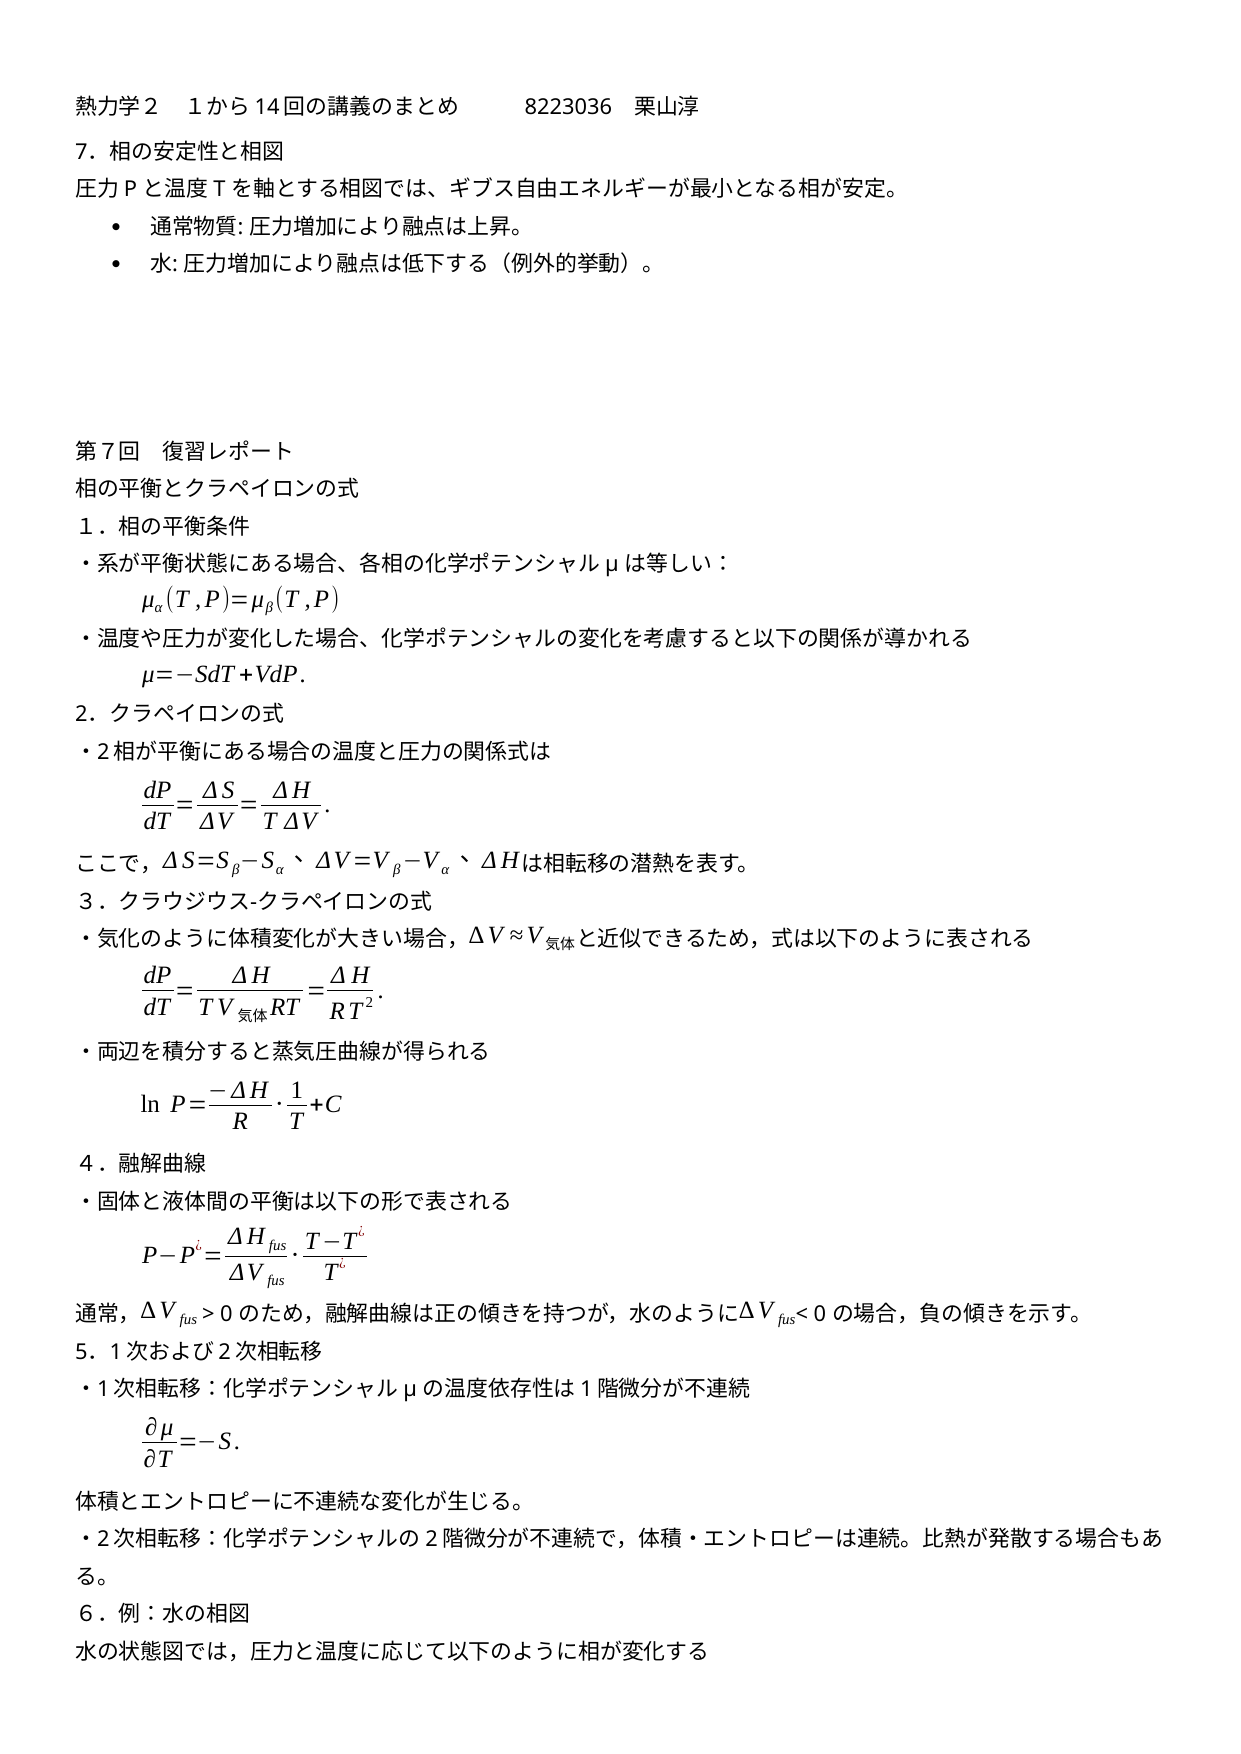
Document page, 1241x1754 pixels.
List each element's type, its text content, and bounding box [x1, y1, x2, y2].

text ・気化のように体積変化が大きい場合，と近似できるため，式は以下のように表される [75, 918, 1165, 956]
text 相の平衡とクラペイロンの式 [75, 468, 1165, 506]
list 水: 圧力増加により融点は低下する（例外的挙動）。 [112, 243, 1165, 281]
text ・1次相転移：化学ポテンシャル μ の温度依存性は1階微分が不連続 [75, 1368, 1165, 1406]
list 通常物質: 圧力増加により融点は上昇。 [112, 206, 1165, 243]
text 体積とエントロピーに不連続な変化が生じる。 [75, 1481, 1165, 1518]
text 2．クラペイロンの式 [75, 693, 1165, 731]
text １．相の平衡条件 [75, 506, 1165, 543]
text ４．融解曲線 [75, 1143, 1165, 1181]
text ここで，は相転移の潜熱を表す。 [75, 843, 1165, 881]
text ・温度や圧力が変化した場合、化学ポテンシャルの変化を考慮すると以下の関係が導かれる [75, 618, 1165, 656]
text ・固体と液体間の平衡は以下の形で表される [75, 1181, 1165, 1218]
text ・2次相転移：化学ポテンシャルの2階微分が不連続で，体積・エントロピーは連続。比熱が発散する場合もある。 [75, 1518, 1165, 1593]
text 圧力 P と温度 T を軸とする相図では、ギブス自由エネルギーが最小となる相が安定。 [75, 168, 1165, 206]
text ・2相が平衡にある場合の温度と圧力の関係式は [75, 731, 1165, 768]
text ・系が平衡状態にある場合、各相の化学ポテンシャル μ は等しい： [75, 543, 1165, 581]
text 水の状態図では，圧力と温度に応じて以下のように相が変化する [75, 1631, 1165, 1668]
text ６．例：水の相図 [75, 1593, 1165, 1631]
text 7．相の安定性と相図 [75, 131, 1165, 168]
text ３．クラウジウス-クラペイロンの式 [75, 881, 1165, 918]
text ・両辺を積分すると蒸気圧曲線が得られる [75, 1031, 1165, 1068]
text 通常， > 0 のため，融解曲線は正の傾きを持つが，水のように< 0 の場合，負の傾きを示す。 [75, 1293, 1165, 1331]
text 第７回 復習レポート [75, 431, 1165, 468]
text 5．1次および2次相転移 [75, 1331, 1165, 1368]
